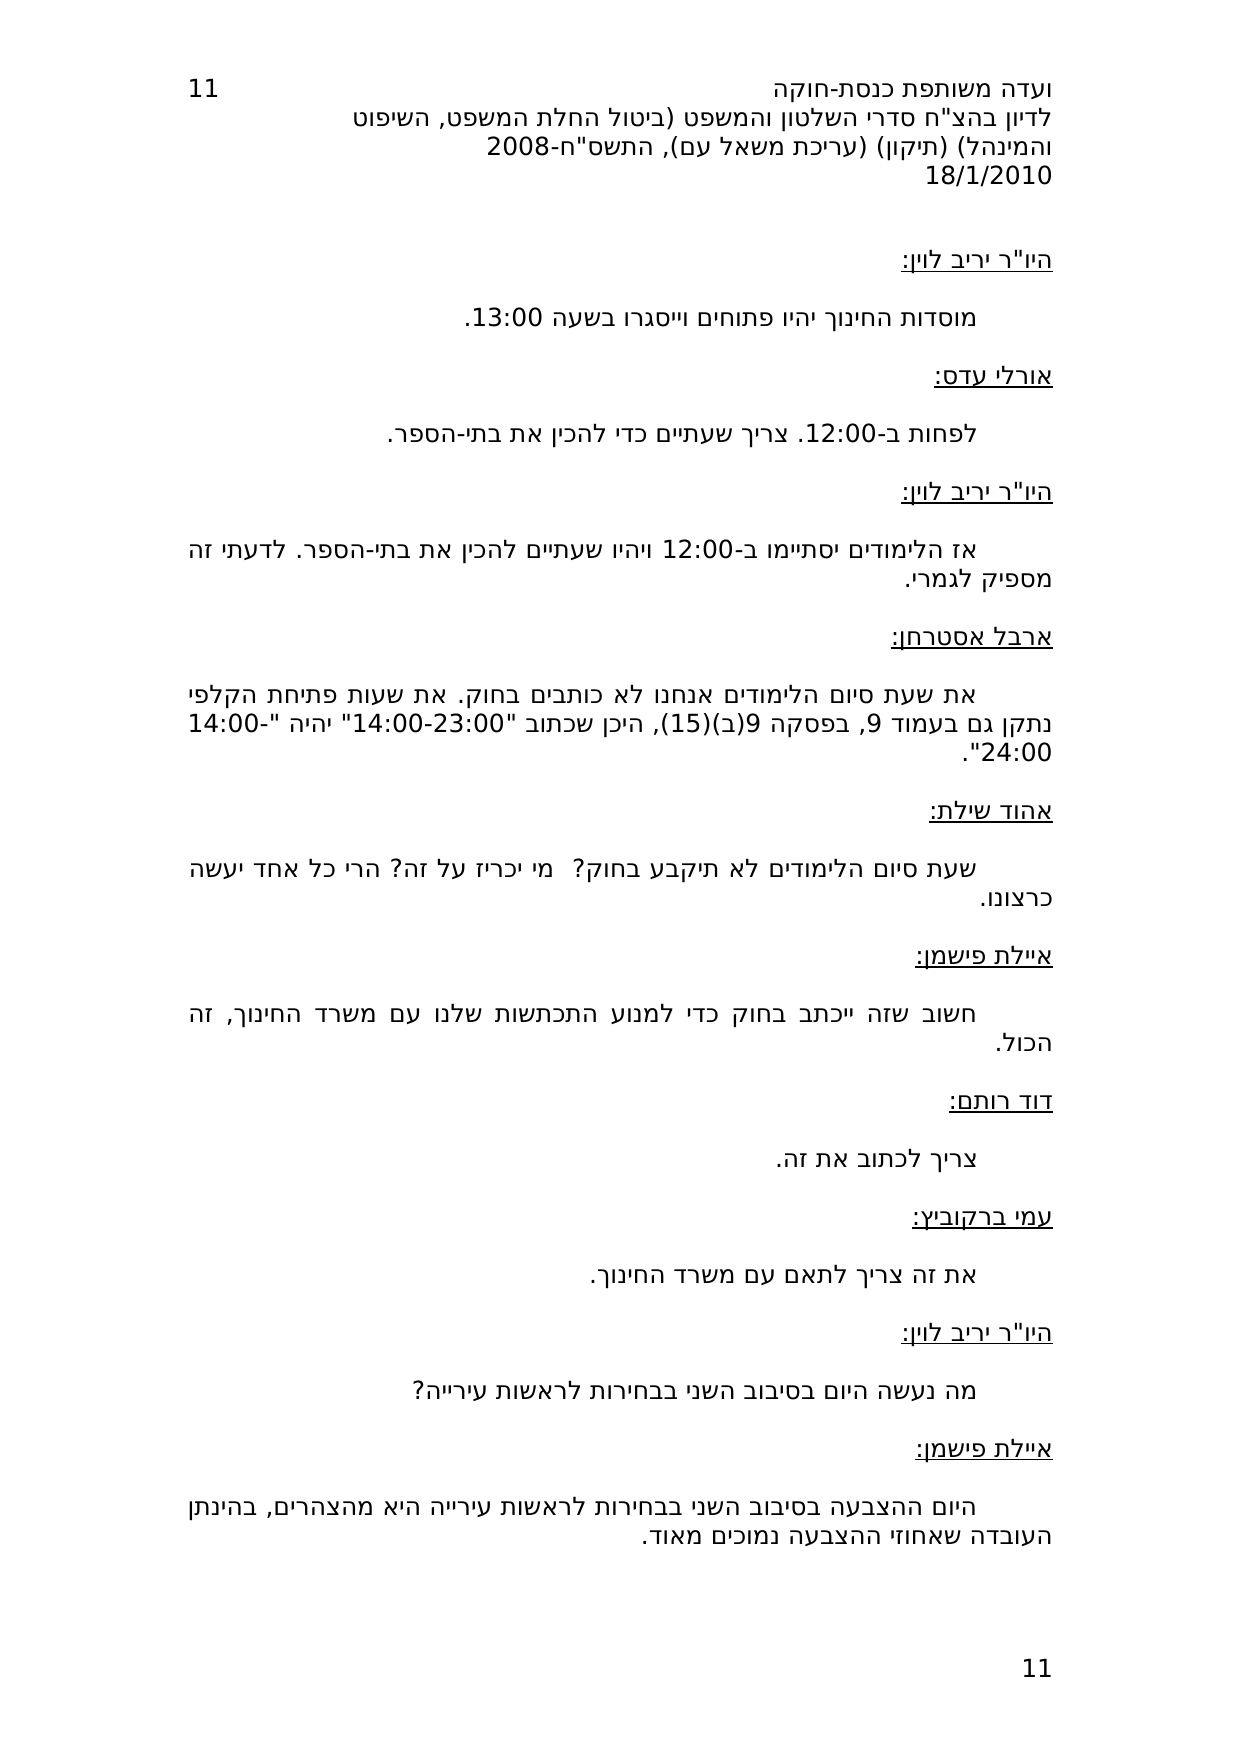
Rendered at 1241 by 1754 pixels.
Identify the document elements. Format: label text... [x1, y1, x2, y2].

text שעת סיום הלימודים לא תיקבע בחוק? מי יכריז על זה? הרי כל אחד יעשה כרצונו. [187, 854, 1053, 913]
text היו"ר יריב לוין: [187, 1318, 1053, 1347]
text איילת פישמן: [187, 941, 1053, 971]
text את שעת סיום הלימודים אנחנו לא כותבים בחוק. את שעות פתיחת הקלפי נתקן גם בעמוד 9, בפסקה 9(ב)(15), היכן שכתוב "14:00-23:00" יהיה "14:00-24:00". [187, 680, 1053, 768]
text חשוב שזה ייכתב בחוק כדי למנוע התכתשות שלנו עם משרד החינוך, זה הכול. [187, 999, 1053, 1058]
text ארבל אסטרחן: [187, 622, 1053, 651]
text אורלי עדס: [187, 361, 1053, 391]
text היו"ר יריב לוין: [187, 246, 1053, 275]
text עמי ברקוביץ: [187, 1202, 1053, 1231]
text היו"ר יריב לוין: [187, 477, 1053, 506]
text איילת פישמן: [187, 1434, 1053, 1463]
text לפחות ב-12:00. צריך שעתיים כדי להכין את בתי-הספר. [187, 419, 1053, 448]
text אז הלימודים יסתיימו ב-12:00 ויהיו שעתיים להכין את בתי-הספר. לדעתי זה מספיק לגמרי. [187, 535, 1053, 593]
text את זה צריך לתאם עם משרד החינוך. [187, 1260, 1053, 1289]
text צריך לכתוב את זה. [187, 1144, 1053, 1173]
text היום ההצבעה בסיבוב השני בבחירות לראשות עירייה היא מהצהרים, בהינתן העובדה שאחוזי ההצבעה נמוכים מאוד. [187, 1492, 1053, 1550]
text דוד רותם: [187, 1086, 1053, 1116]
text מוסדות החינוך יהיו פתוחים וייסגרו בשעה 13:00. [187, 303, 1053, 333]
text אהוד שילת: [187, 796, 1053, 826]
text מה נעשה היום בסיבוב השני בבחירות לראשות עירייה? [187, 1376, 1053, 1405]
